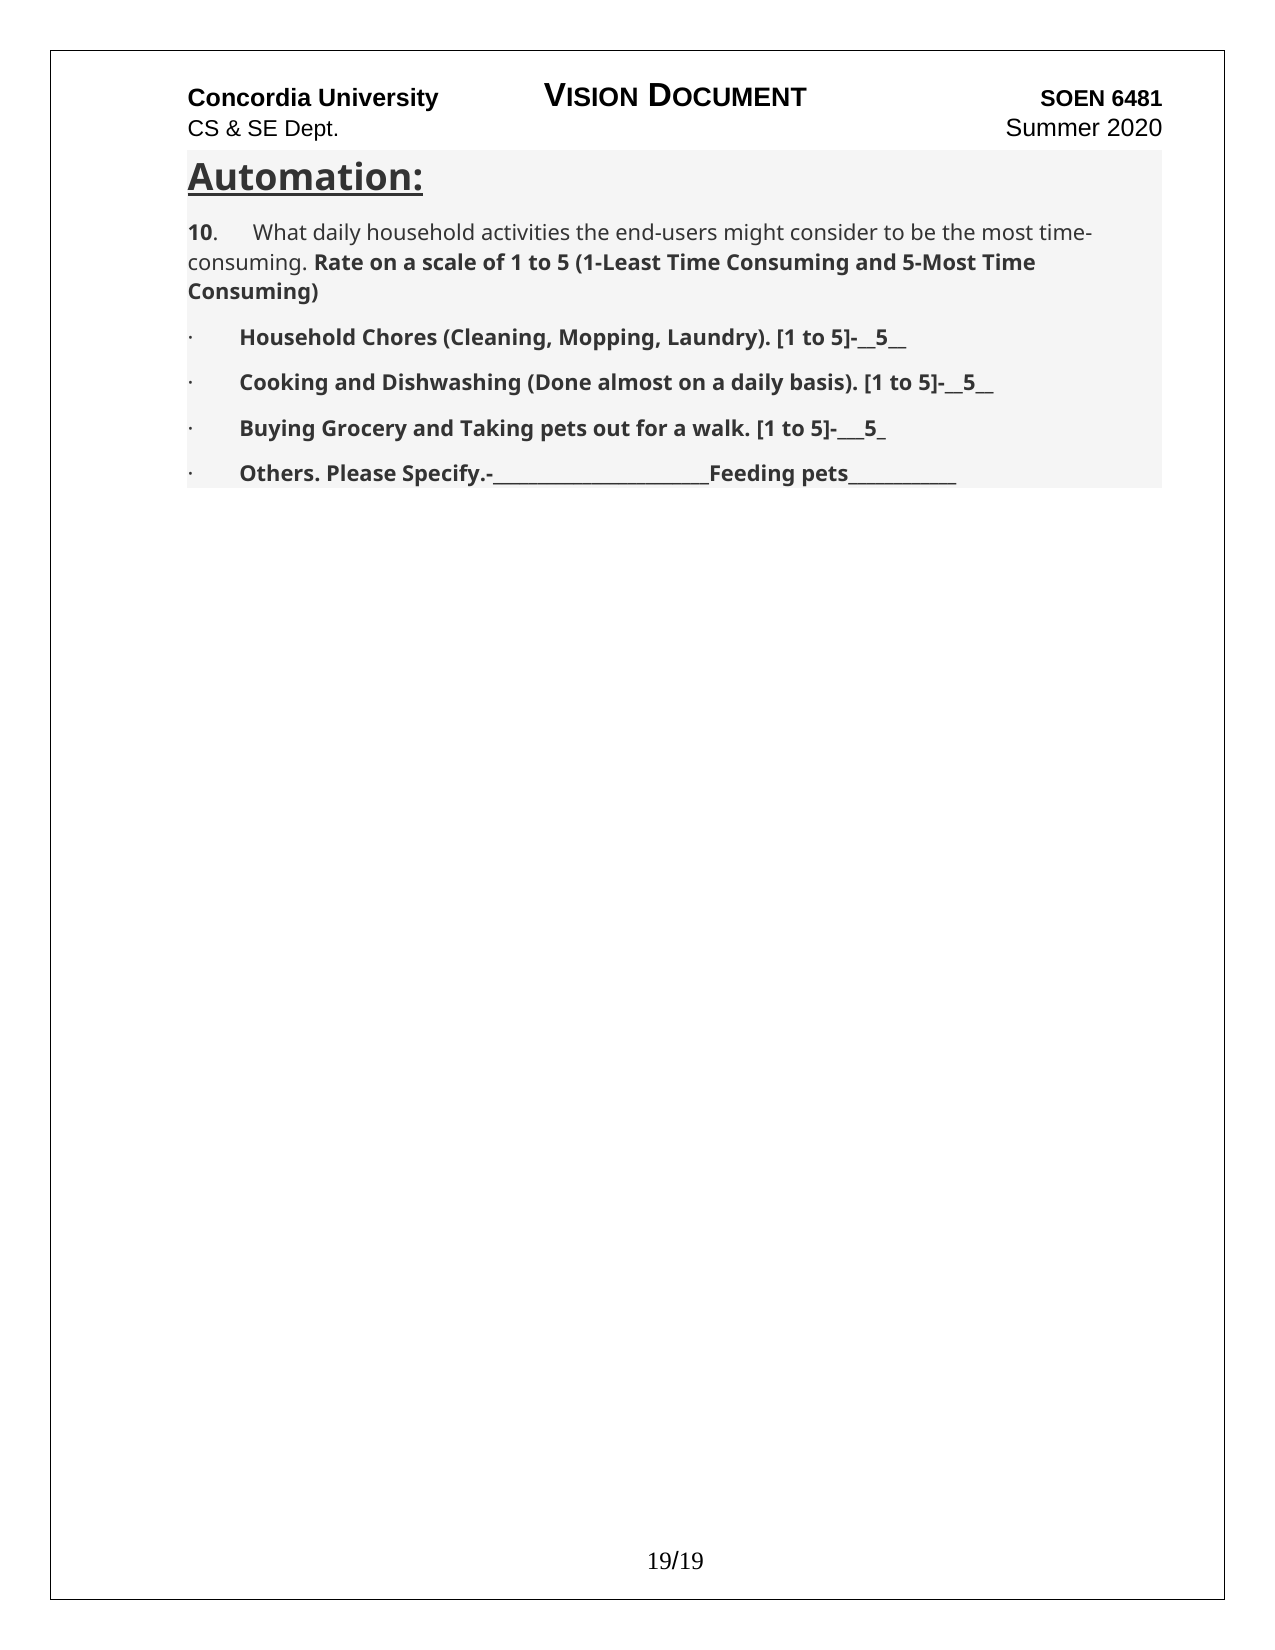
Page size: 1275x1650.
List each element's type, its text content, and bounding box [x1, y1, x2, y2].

subtitle Automation: [187, 150, 1162, 201]
text · Cooking and Dishwashing (Done almost on a daily basis). [1 to 5]-__5__ [187, 367, 1162, 397]
text · Others. Please Specify.-________________________Feeding pets____________ [187, 458, 1162, 488]
text · Buying Grocery and Taking pets out for a walk. [1 to 5]-___5_ [187, 412, 1162, 442]
text · Household Chores (Cleaning, Mopping, Laundry). [1 to 5]-__5__ [187, 322, 1162, 351]
